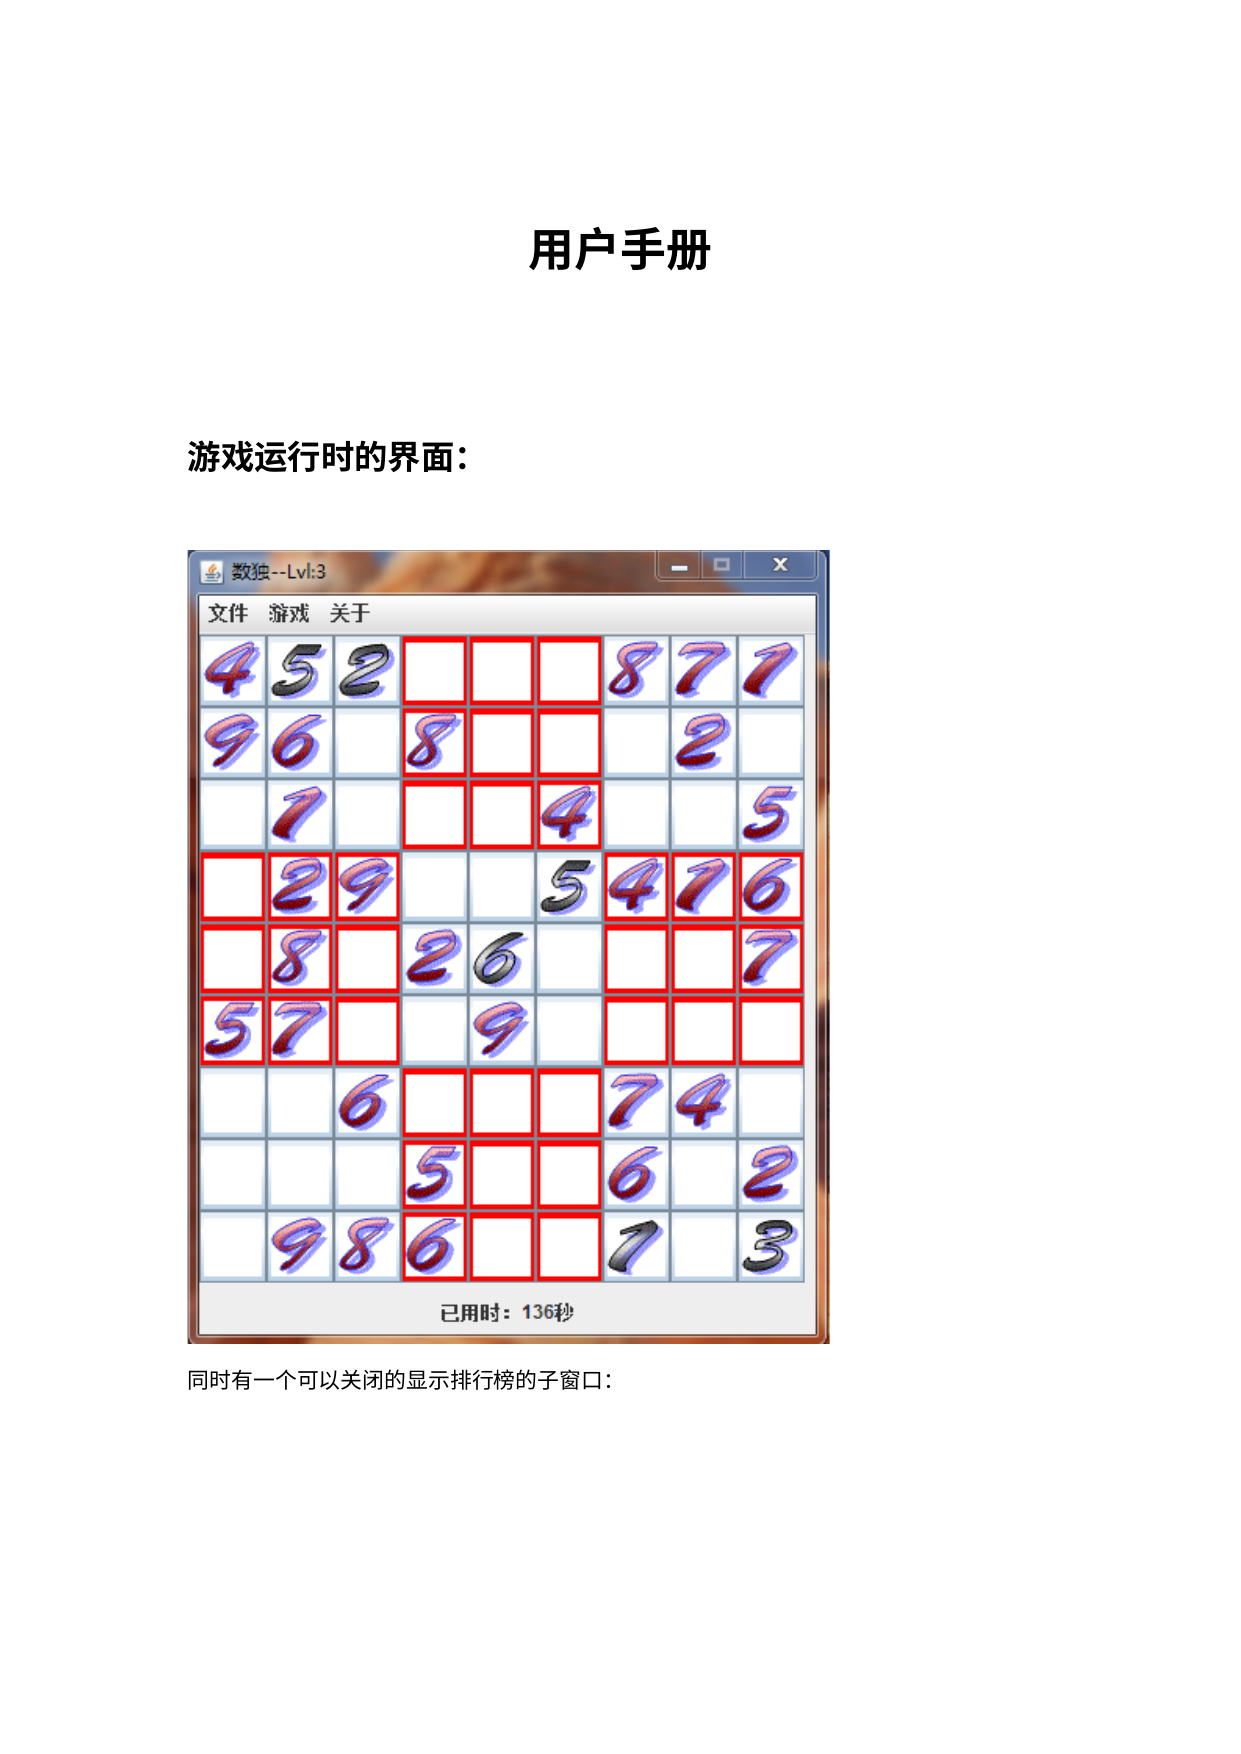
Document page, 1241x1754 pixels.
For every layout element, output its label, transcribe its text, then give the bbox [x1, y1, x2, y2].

text 同时有一个可以关闭的显示排行榜的子窗口： [187, 1362, 1053, 1395]
subtitle 用户手册 [187, 197, 1053, 295]
subtitle 游戏运行时的界面： [187, 423, 1053, 488]
picture [187, 550, 830, 1344]
